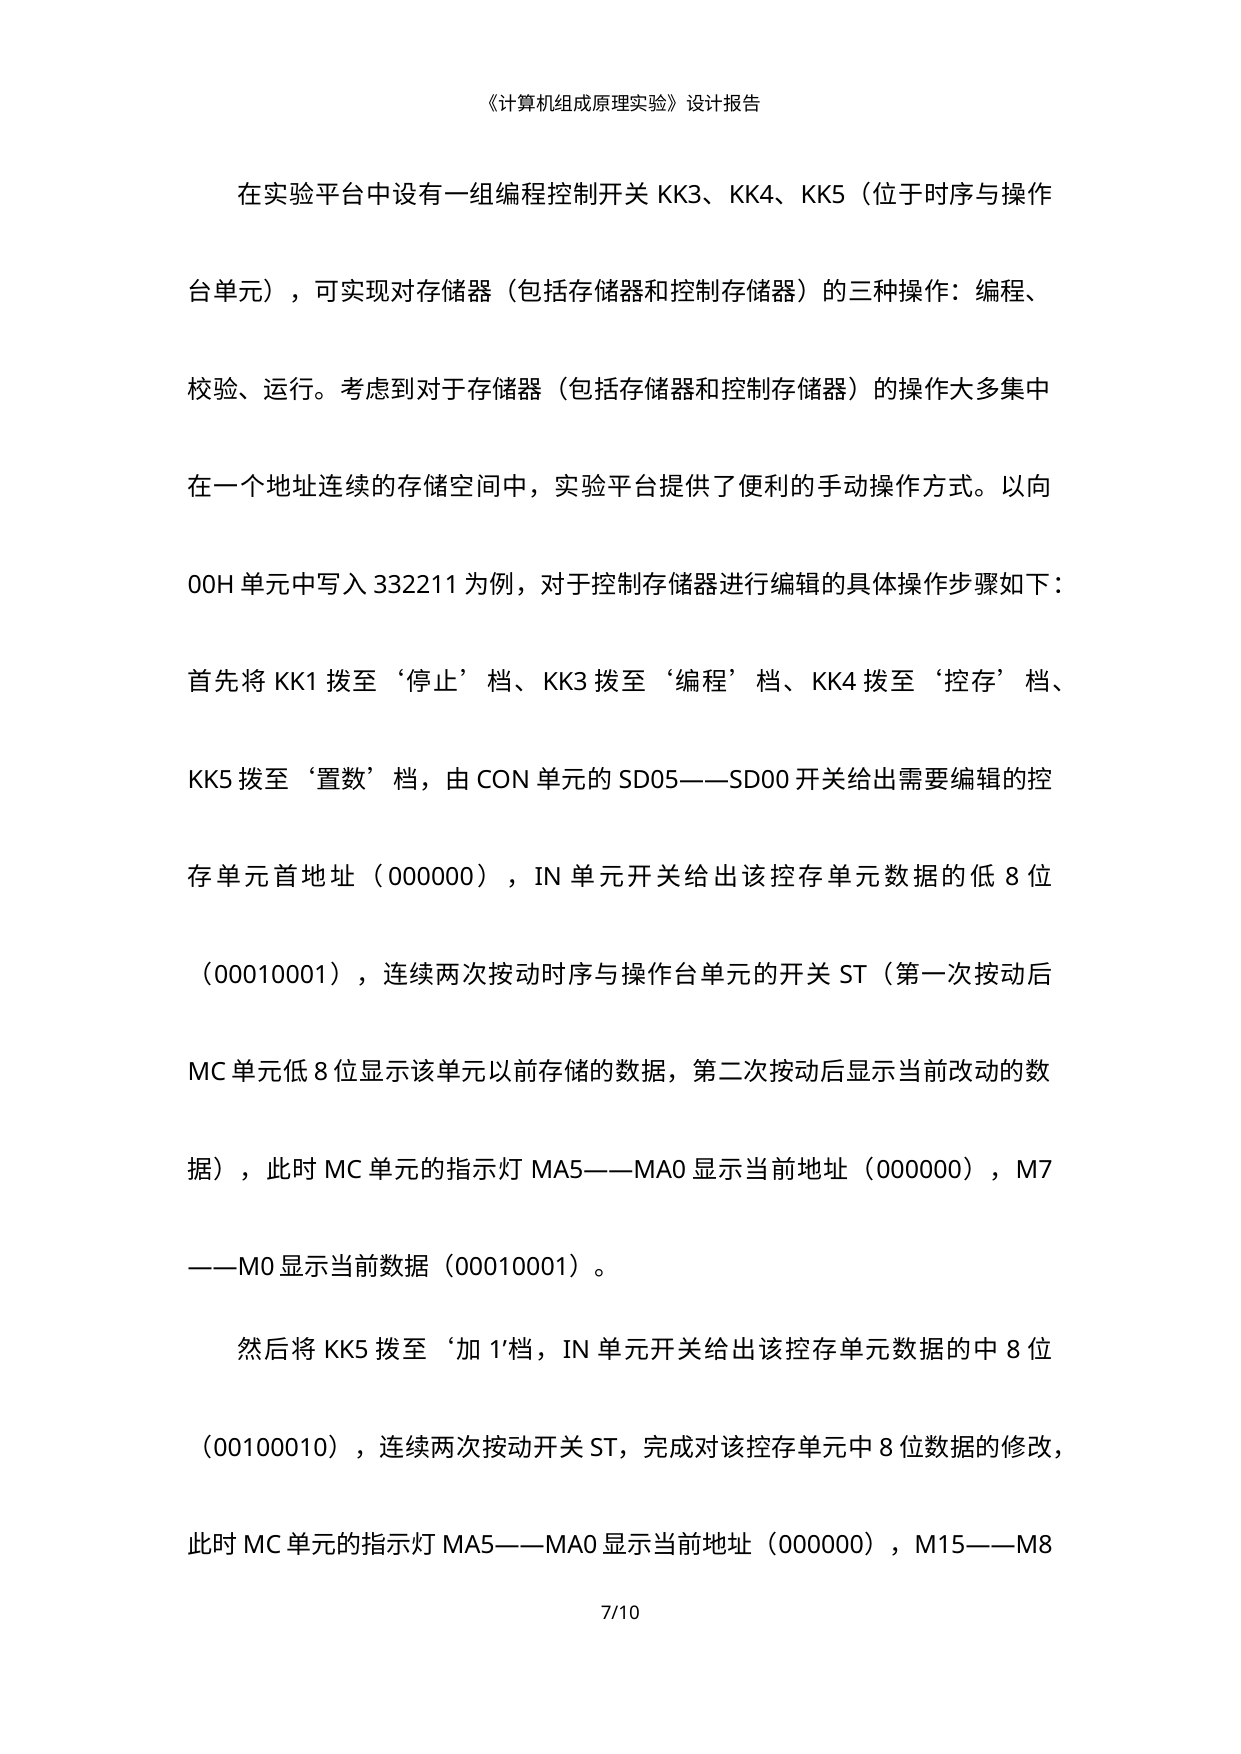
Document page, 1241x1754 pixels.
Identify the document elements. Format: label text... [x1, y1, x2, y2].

text 在实验平台中设有一组编程控制开关KK3、KK4、KK5（位于时序与操作台单元），可实现对存储器（包括存储器和控制存储器）的三种操作：编程、校验、运行。考虑到对于存储器（包括存储器和控制存储器）的操作大多集中在一个地址连续的存储空间中，实验平台提供了便利的手动操作方式。以向00H单元中写入332211为例，对于控制存储器进行编辑的具体操作步骤如下：首先将KK1拨至‘停止’档、KK3拨至‘编程’档、KK4拨至‘控存’档、KK5拨至‘置数’档，由CON单元的SD05——SD00开关给出需要编辑的控存单元首地址（000000），IN单元开关给出该控存单元数据的低8位（00010001），连续两次按动时序与操作台单元的开关ST（第一次按动后MC单元低8位显示该单元以前存储的数据，第二次按动后显示当前改动的数据），此时MC单元的指示灯MA5——MA0显示当前地址（000000），M7——M0显示当前数据（00010001）。 [187, 160, 1053, 1297]
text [187, 1315, 1053, 1575]
